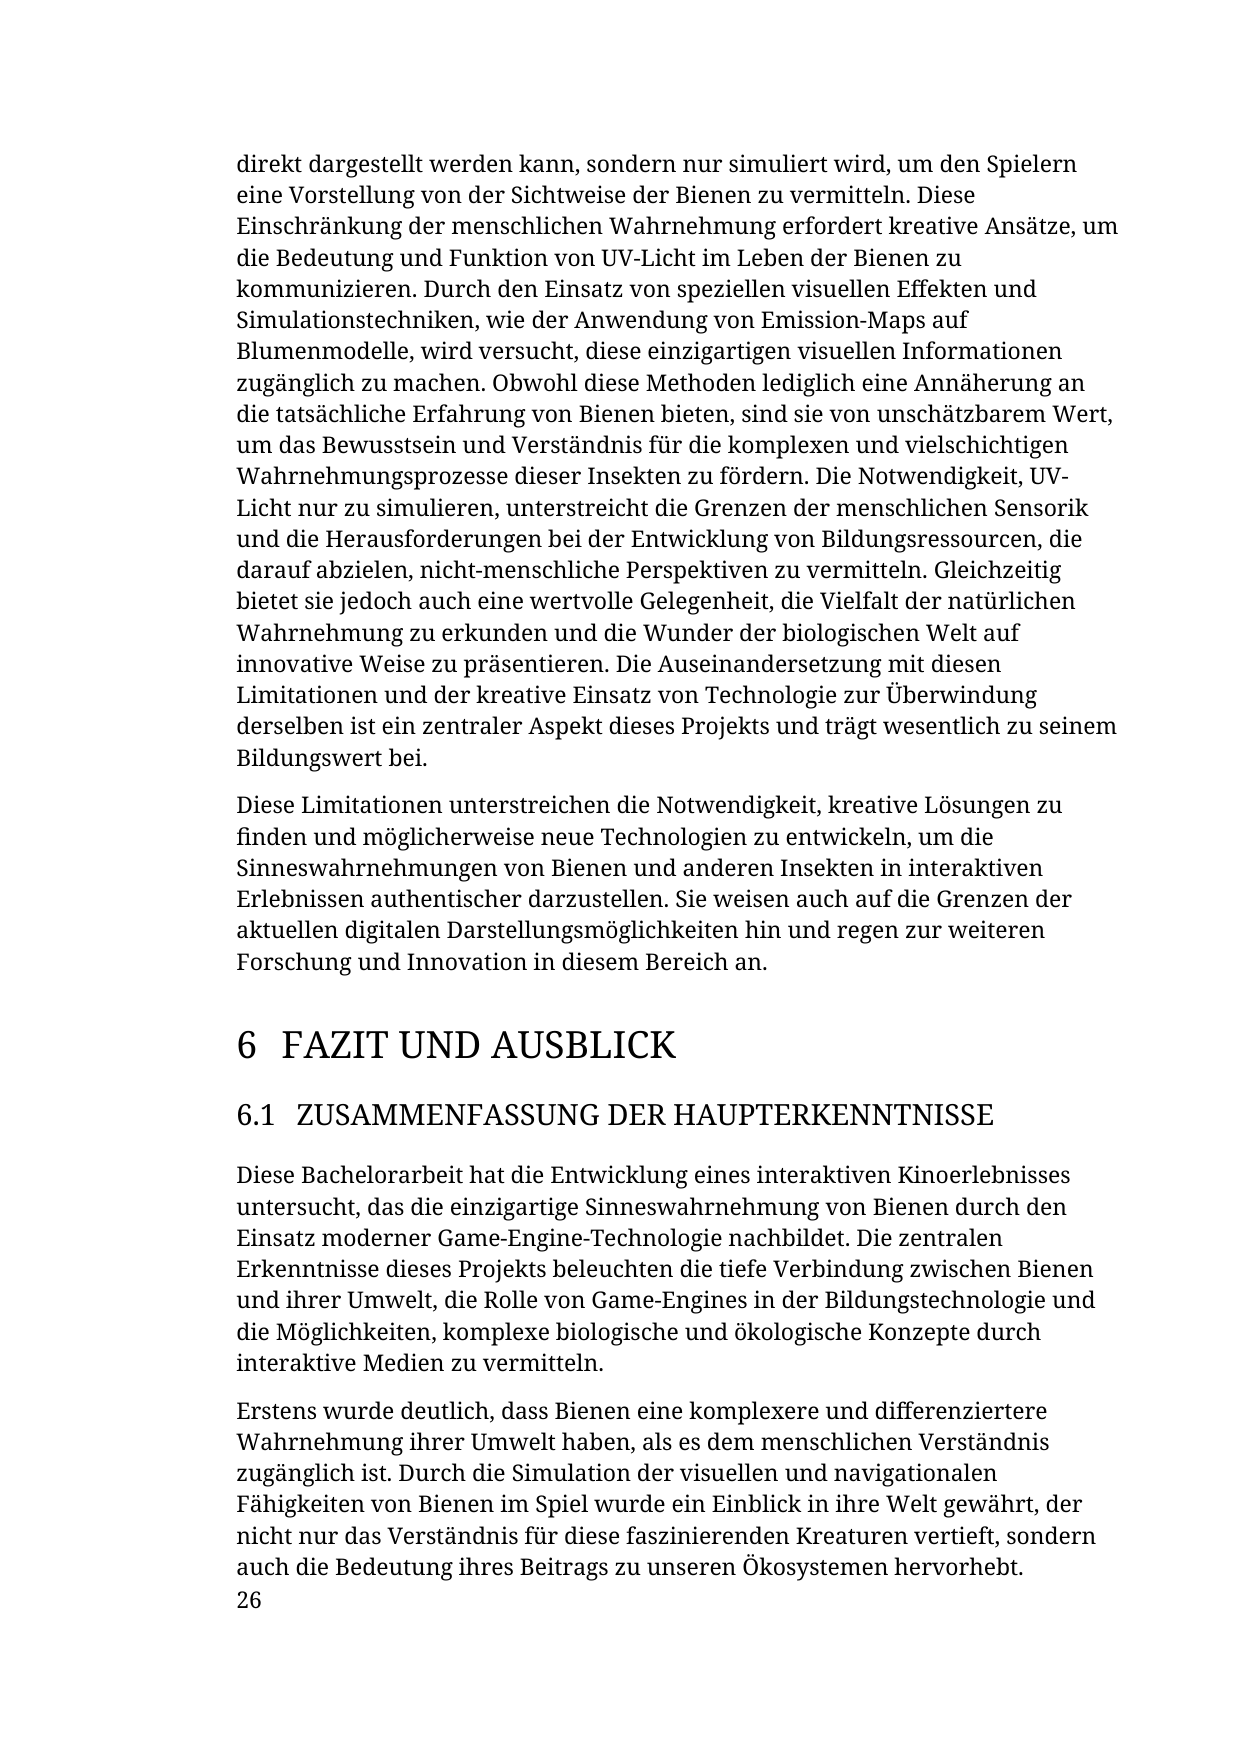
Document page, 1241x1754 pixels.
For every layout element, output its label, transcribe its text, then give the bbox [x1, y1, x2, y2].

text Diese Limitationen unterstreichen die Notwendigkeit, kreative Lösungen zu finden und möglicherweise neue Technologien zu entwickeln, um die Sinneswahrnehmungen von Bienen und anderen Insekten in interaktiven Erlebnissen authentischer darzustellen. Sie weisen auch auf die Grenzen der aktuellen digitalen Darstellungsmöglichkeiten hin und regen zur weiteren Forschung und Innovation in diesem Bereich an. [236, 789, 1122, 977]
subtitle Zusammenfassung der Haupterkenntnisse [236, 1094, 1122, 1134]
subtitle Fazit und Ausblick [236, 1018, 1122, 1069]
